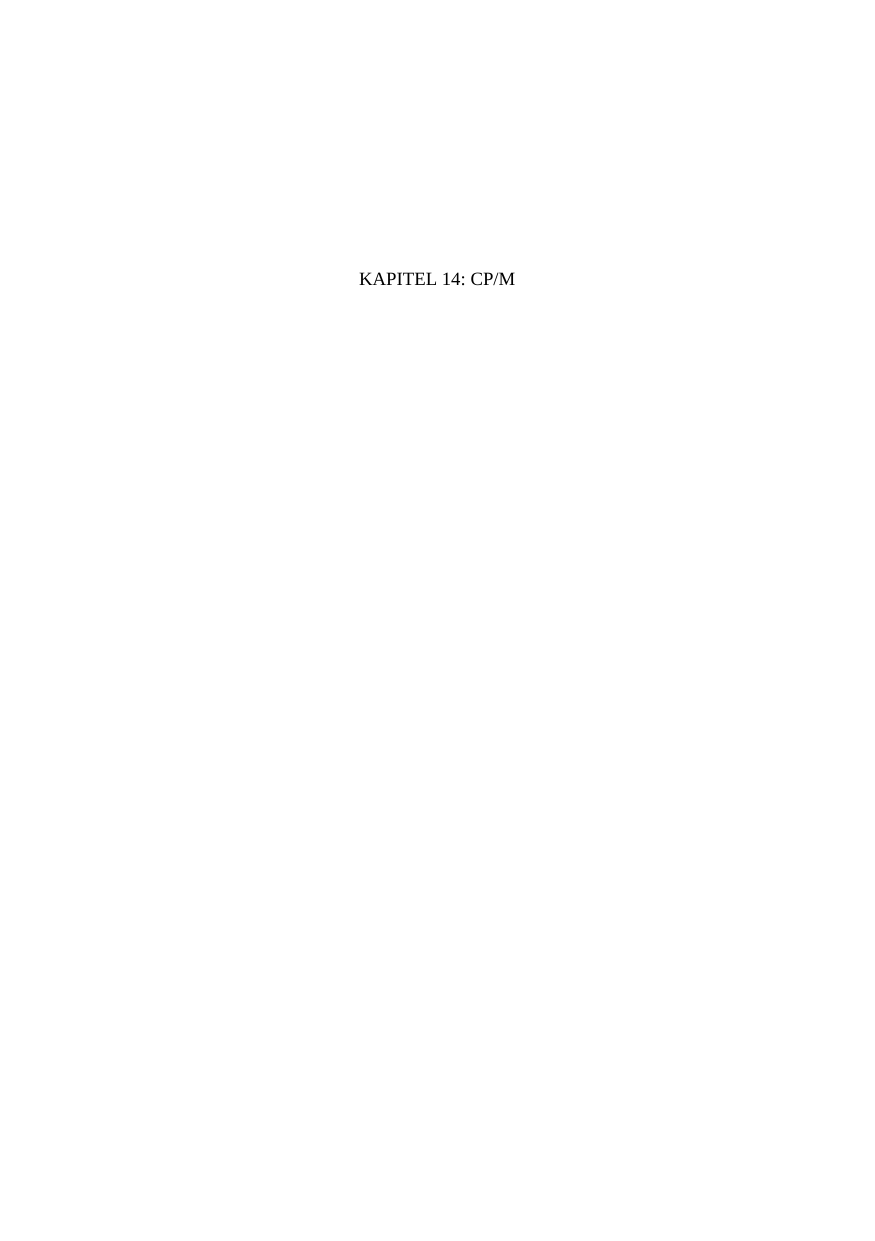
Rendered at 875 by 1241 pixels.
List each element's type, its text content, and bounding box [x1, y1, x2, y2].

text KAPITEL 14: CP/M [148, 267, 726, 289]
